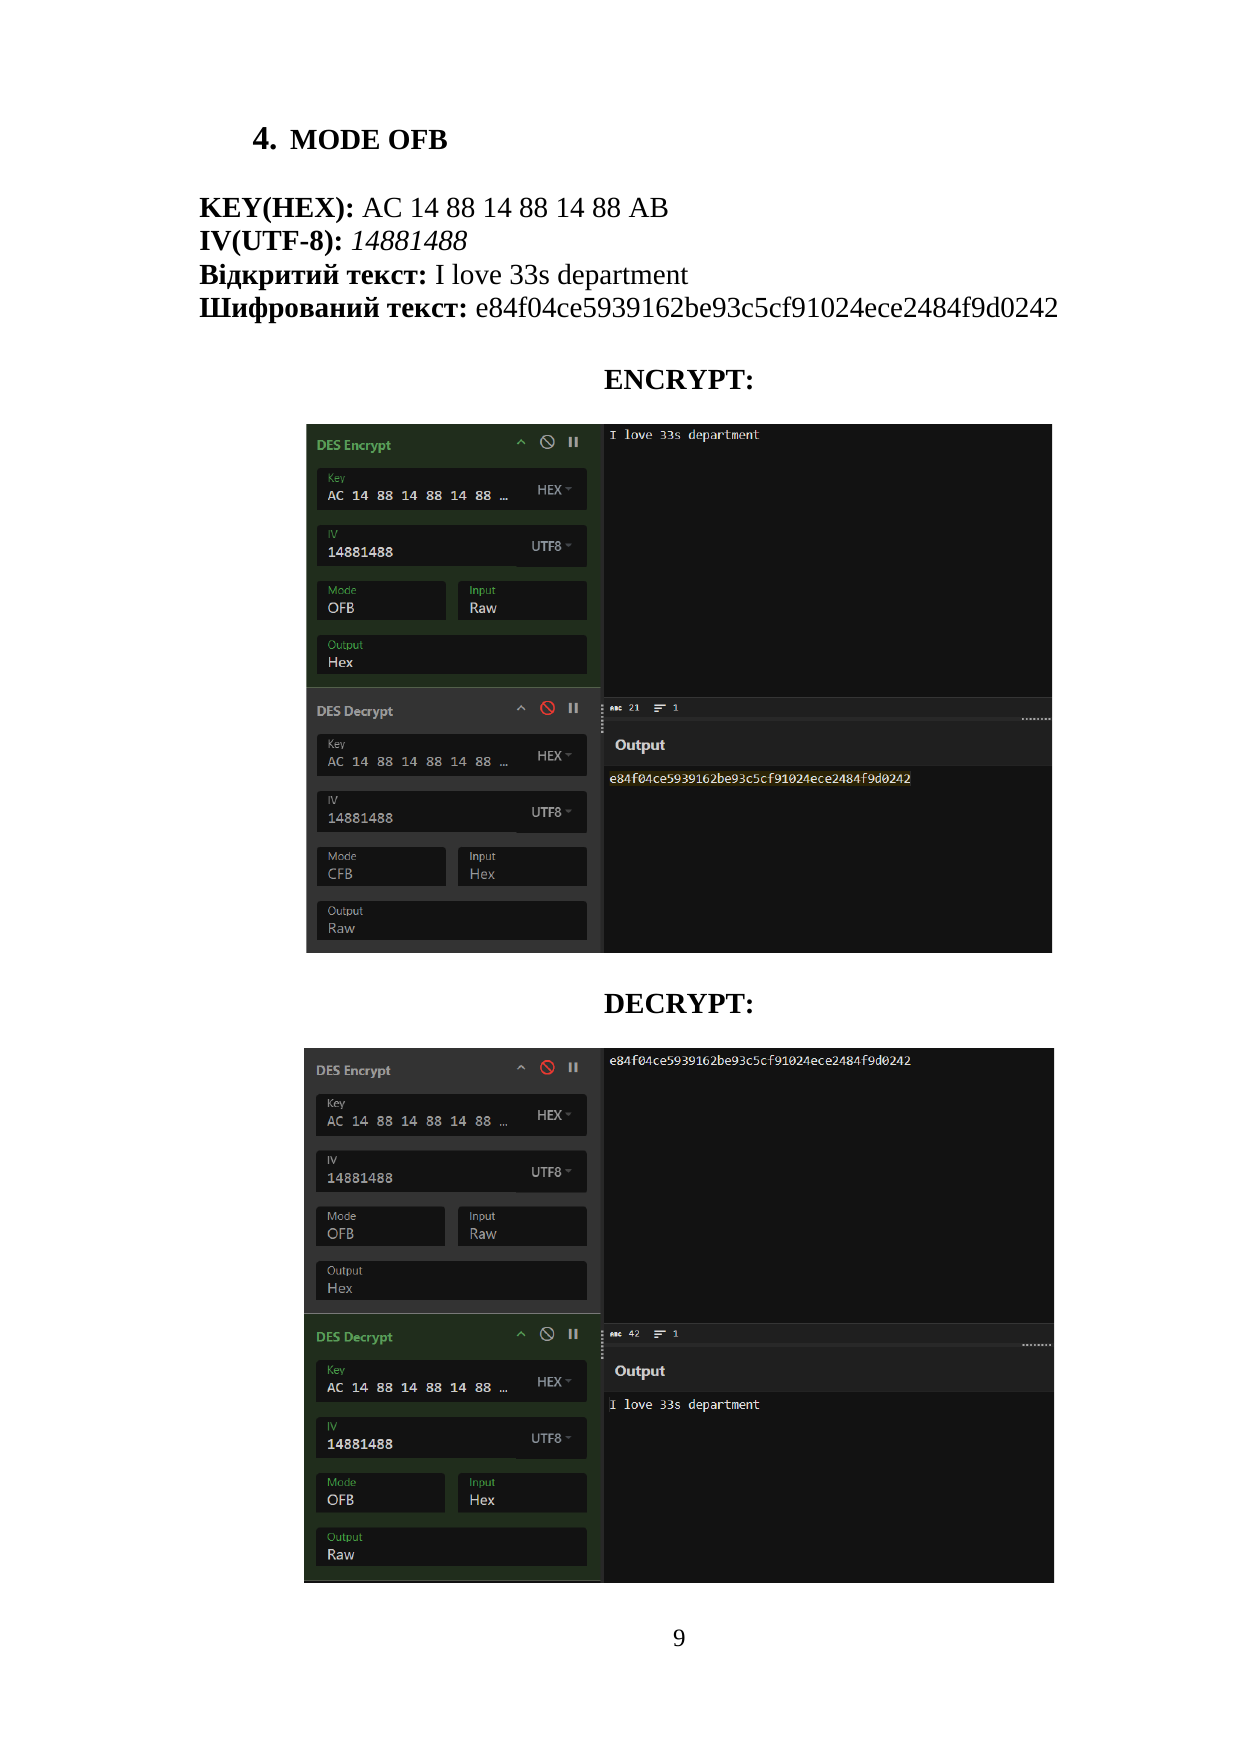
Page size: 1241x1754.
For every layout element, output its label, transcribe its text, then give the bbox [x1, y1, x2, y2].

text KEY(HEX): AC 14 88 14 88 14 88 AB [177, 190, 1181, 223]
picture [306, 424, 1053, 953]
text Шифрований текст: e84f04ce5939162be93c5cf91024ece2484f9d0242 [177, 291, 1181, 324]
text IV(UTF-8): 14881488 [177, 223, 1181, 257]
text Відкритий текст: I love 33s department [177, 257, 1181, 291]
text ENCRYPT: [177, 362, 1181, 396]
picture [304, 1048, 1055, 1583]
list MODE OFB [252, 118, 1181, 156]
text DECRYPT: [177, 986, 1181, 1020]
